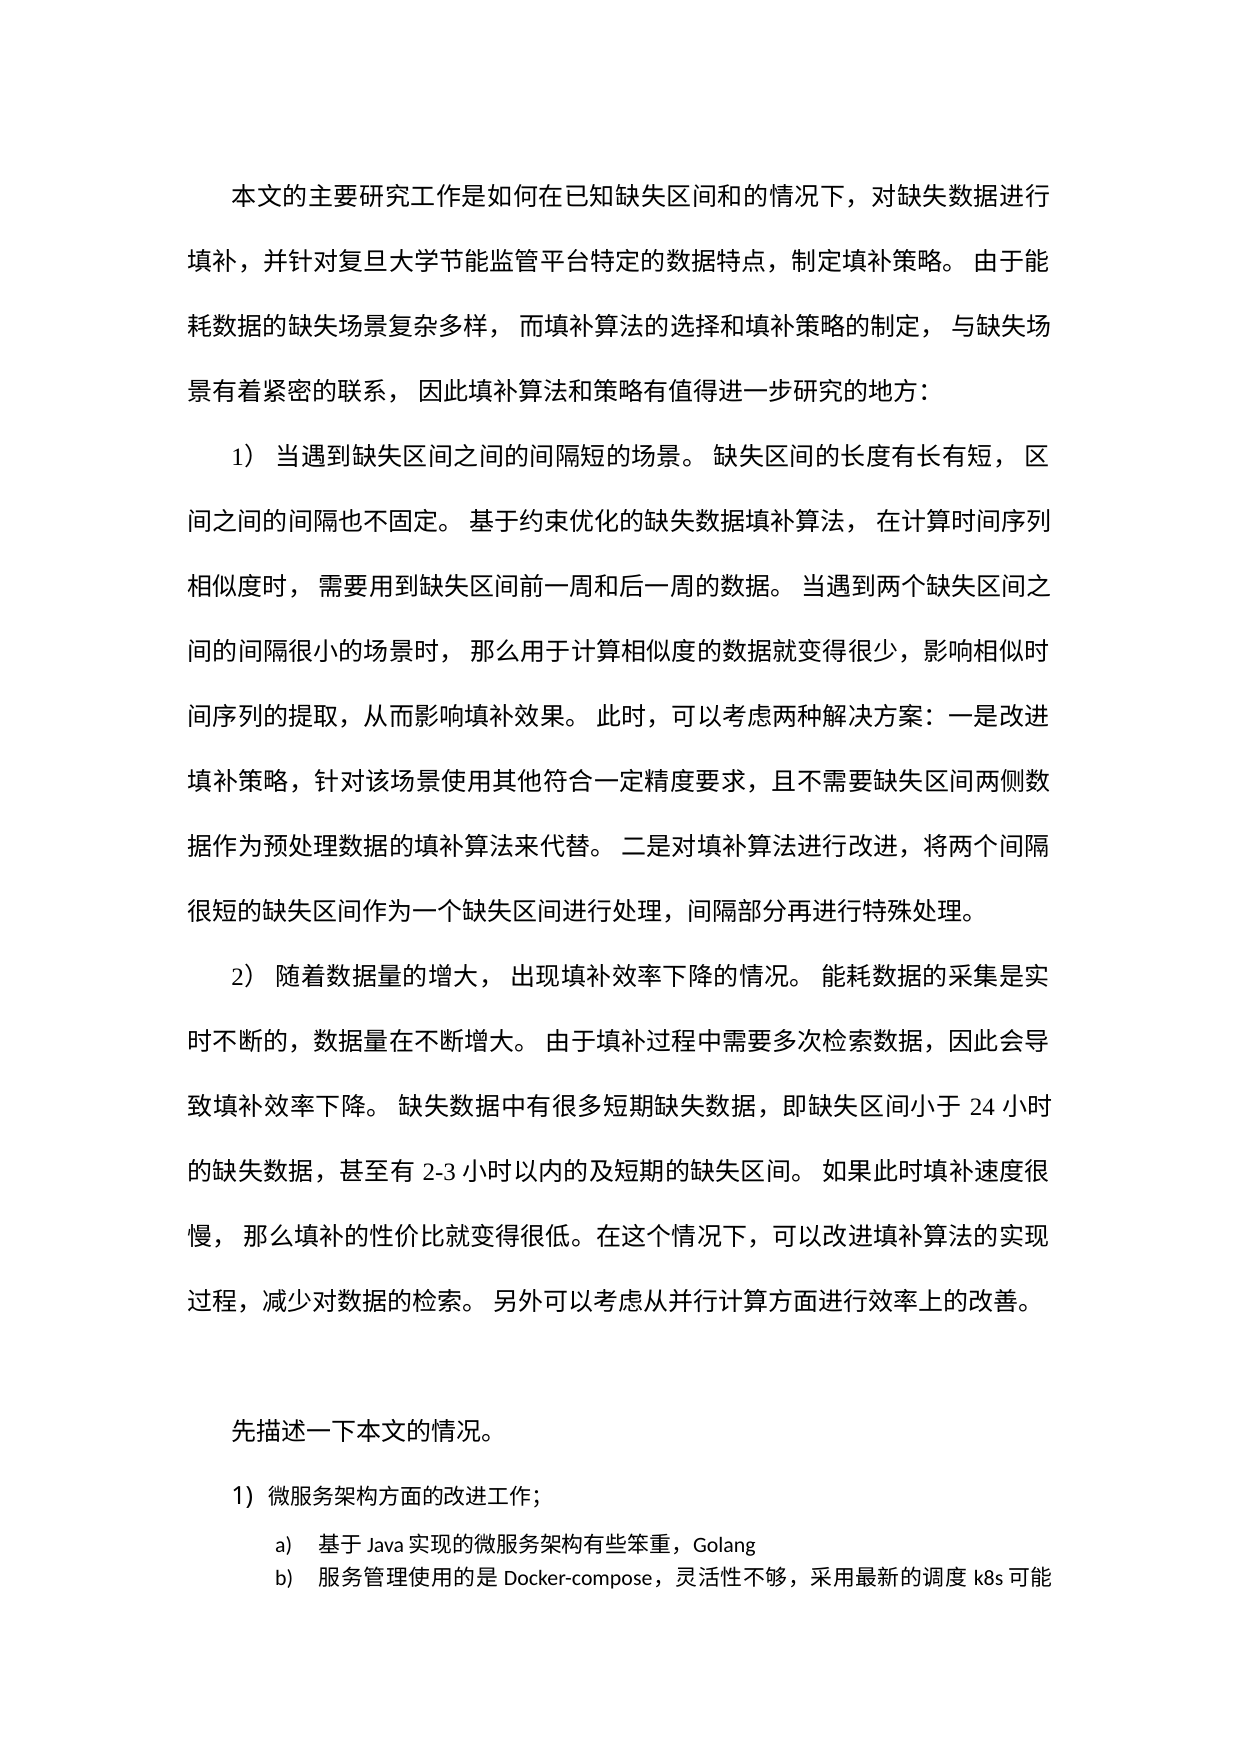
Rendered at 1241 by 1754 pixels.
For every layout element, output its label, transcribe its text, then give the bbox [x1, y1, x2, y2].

text 2） 随着数据量的增大， 出现填补效率下降的情况。 能耗数据的采集是实时不断的，数据量在不断增大。 由于填补过程中需要多次检索数据，因此会导致填补效率下降。 缺失数据中有很多短期缺失数据，即缺失区间小于 24 小时的缺失数据，甚至有 2-3 小时以内的及短期的缺失区间。 如果此时填补速度很慢， 那么填补的性价比就变得很低。在这个情况下，可以改进填补算法的实现过程，减少对数据的检索。 另外可以考虑从并行计算方面进行效率上的改善。 [187, 942, 1053, 1332]
text 本文的主要研究工作是如何在已知缺失区间和的情况下，对缺失数据进行填补，并针对复旦大学节能监管平台特定的数据特点，制定填补策略。 由于能耗数据的缺失场景复杂多样， 而填补算法的选择和填补策略的制定， 与缺失场景有着紧密的联系， 因此填补算法和策略有值得进一步研究的地方： [187, 162, 1053, 422]
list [275, 1559, 1053, 1592]
text 先描述一下本文的情况。 [187, 1397, 1053, 1462]
text 1） 当遇到缺失区间之间的间隔短的场景。 缺失区间的长度有长有短， 区间之间的间隔也不固定。 基于约束优化的缺失数据填补算法， 在计算时间序列相似度时， 需要用到缺失区间前一周和后一周的数据。 当遇到两个缺失区间之间的间隔很小的场景时， 那么用于计算相似度的数据就变得很少，影响相似时间序列的提取，从而影响填补效果。 此时，可以考虑两种解决方案：一是改进填补策略，针对该场景使用其他符合一定精度要求，且不需要缺失区间两侧数据作为预处理数据的填补算法来代替。 二是对填补算法进行改进，将两个间隔很短的缺失区间作为一个缺失区间进行处理，间隔部分再进行特殊处理。 [187, 422, 1053, 942]
list 基于Java实现的微服务架构有些笨重，Golang [275, 1527, 1053, 1559]
list 微服务架构方面的改进工作； [231, 1462, 1053, 1527]
